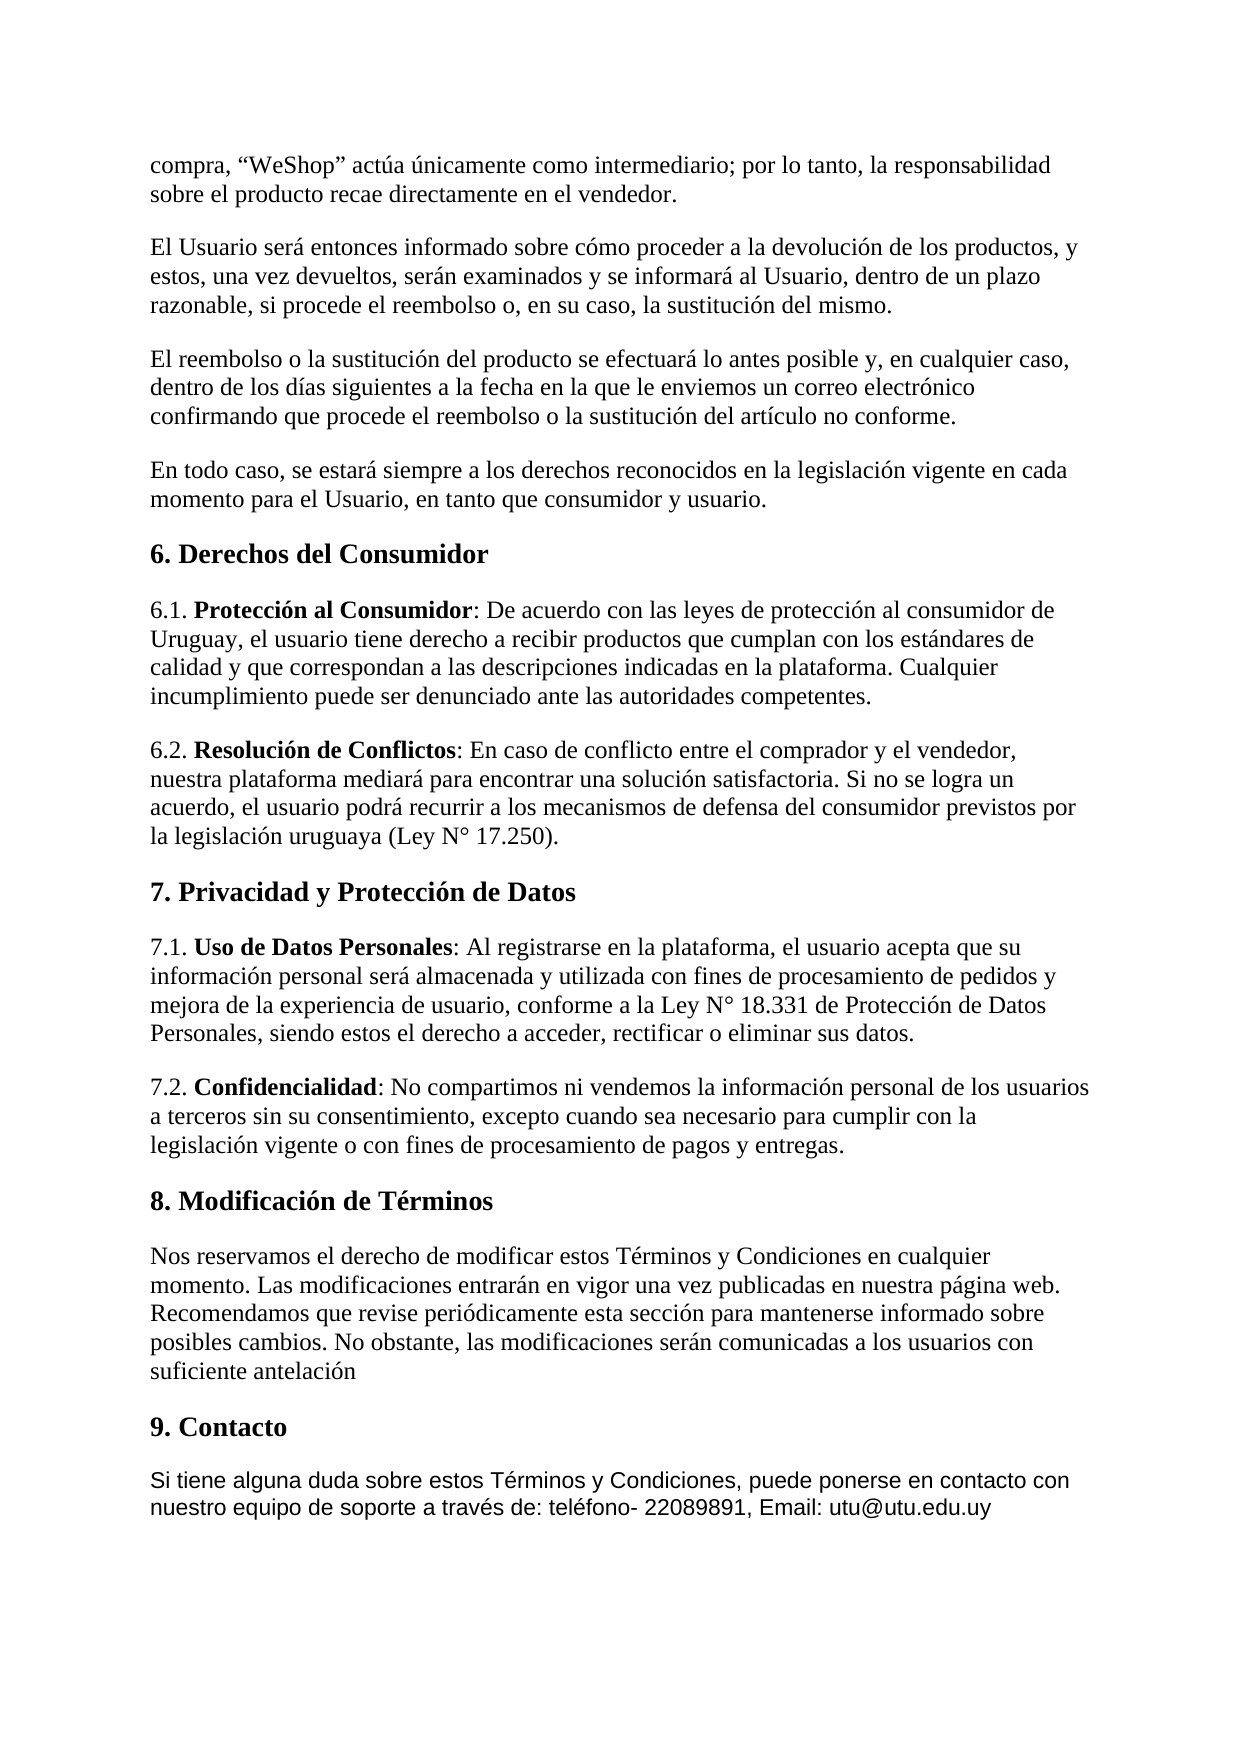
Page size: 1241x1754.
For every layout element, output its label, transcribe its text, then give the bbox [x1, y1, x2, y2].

text 7.1. Uso de Datos Personales: Al registrarse en la plataforma, el usuario acepta que su información personal será almacenada y utilizada con fines de procesamiento de pedidos y mejora de la experiencia de usuario, conforme a la Ley N° 18.331 de Protección de Datos Personales, siendo estos el derecho a acceder, rectificar o eliminar sus datos. [150, 932, 1090, 1047]
text El Usuario será entonces informado sobre cómo proceder a la devolución de los productos, y estos, una vez devueltos, serán examinados y se informará al Usuario, dentro de un plazo razonable, si procede el reembolso o, en su caso, la sustitución del mismo. [150, 232, 1090, 319]
text 6.2. Resolución de Conflictos: En caso de conflicto entre el comprador y el vendedor, nuestra plataforma mediará para encontrar una solución satisfactoria. Si no se logra un acuerdo, el usuario podrá recurrir a los mecanismos de defensa del consumidor previstos por la legislación uruguaya (Ley N° 17.250). [150, 735, 1090, 850]
text 7.2. Confidencialidad: No compartimos ni vendemos la información personal de los usuarios a terceros sin su consentimiento, excepto cuando sea necesario para cumplir con la legislación vigente o con fines de procesamiento de pagos y entregas. [150, 1072, 1090, 1158]
text 6.1. Protección al Consumidor: De acuerdo con las leyes de protección al consumidor de Uruguay, el usuario tiene derecho a recibir productos que cumplan con los estándares de calidad y que correspondan a las descripciones indicadas en la plataforma. Cualquier incumplimiento puede ser denunciado ante las autoridades competentes. [150, 595, 1090, 710]
text 7. Privacidad y Protección de Datos [150, 875, 1090, 907]
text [150, 150, 1090, 207]
text Nos reservamos el derecho de modificar estos Términos y Condiciones en cualquier momento. Las modificaciones entrarán en vigor una vez publicadas en nuestra página web. Recomendamos que revise periódicamente esta sección para mantenerse informado sobre posibles cambios. No obstante, las modificaciones serán comunicadas a los usuarios con suficiente antelación [150, 1241, 1090, 1385]
text 6. Derechos del Consumidor [150, 537, 1090, 570]
text Si tiene alguna duda sobre estos Términos y Condiciones, puede ponerse en contacto con nuestro equipo de soporte a través de: teléfono- 22089891, Email: utu@utu.edu.uy [150, 1467, 1090, 1520]
text 9. Contacto [150, 1410, 1090, 1442]
text El reembolso o la sustitución del producto se efectuará lo antes posible y, en cualquier caso, dentro de los días siguientes a la fecha en la que le enviemos un correo electrónico confirmando que procede el reembolso o la sustitución del artículo no conforme. [150, 344, 1090, 430]
text En todo caso, se estará siempre a los derechos reconocidos en la legislación vigente en cada momento para el Usuario, en tanto que consumidor y usuario. [150, 455, 1090, 512]
text 8. Modificación de Términos [150, 1183, 1090, 1216]
